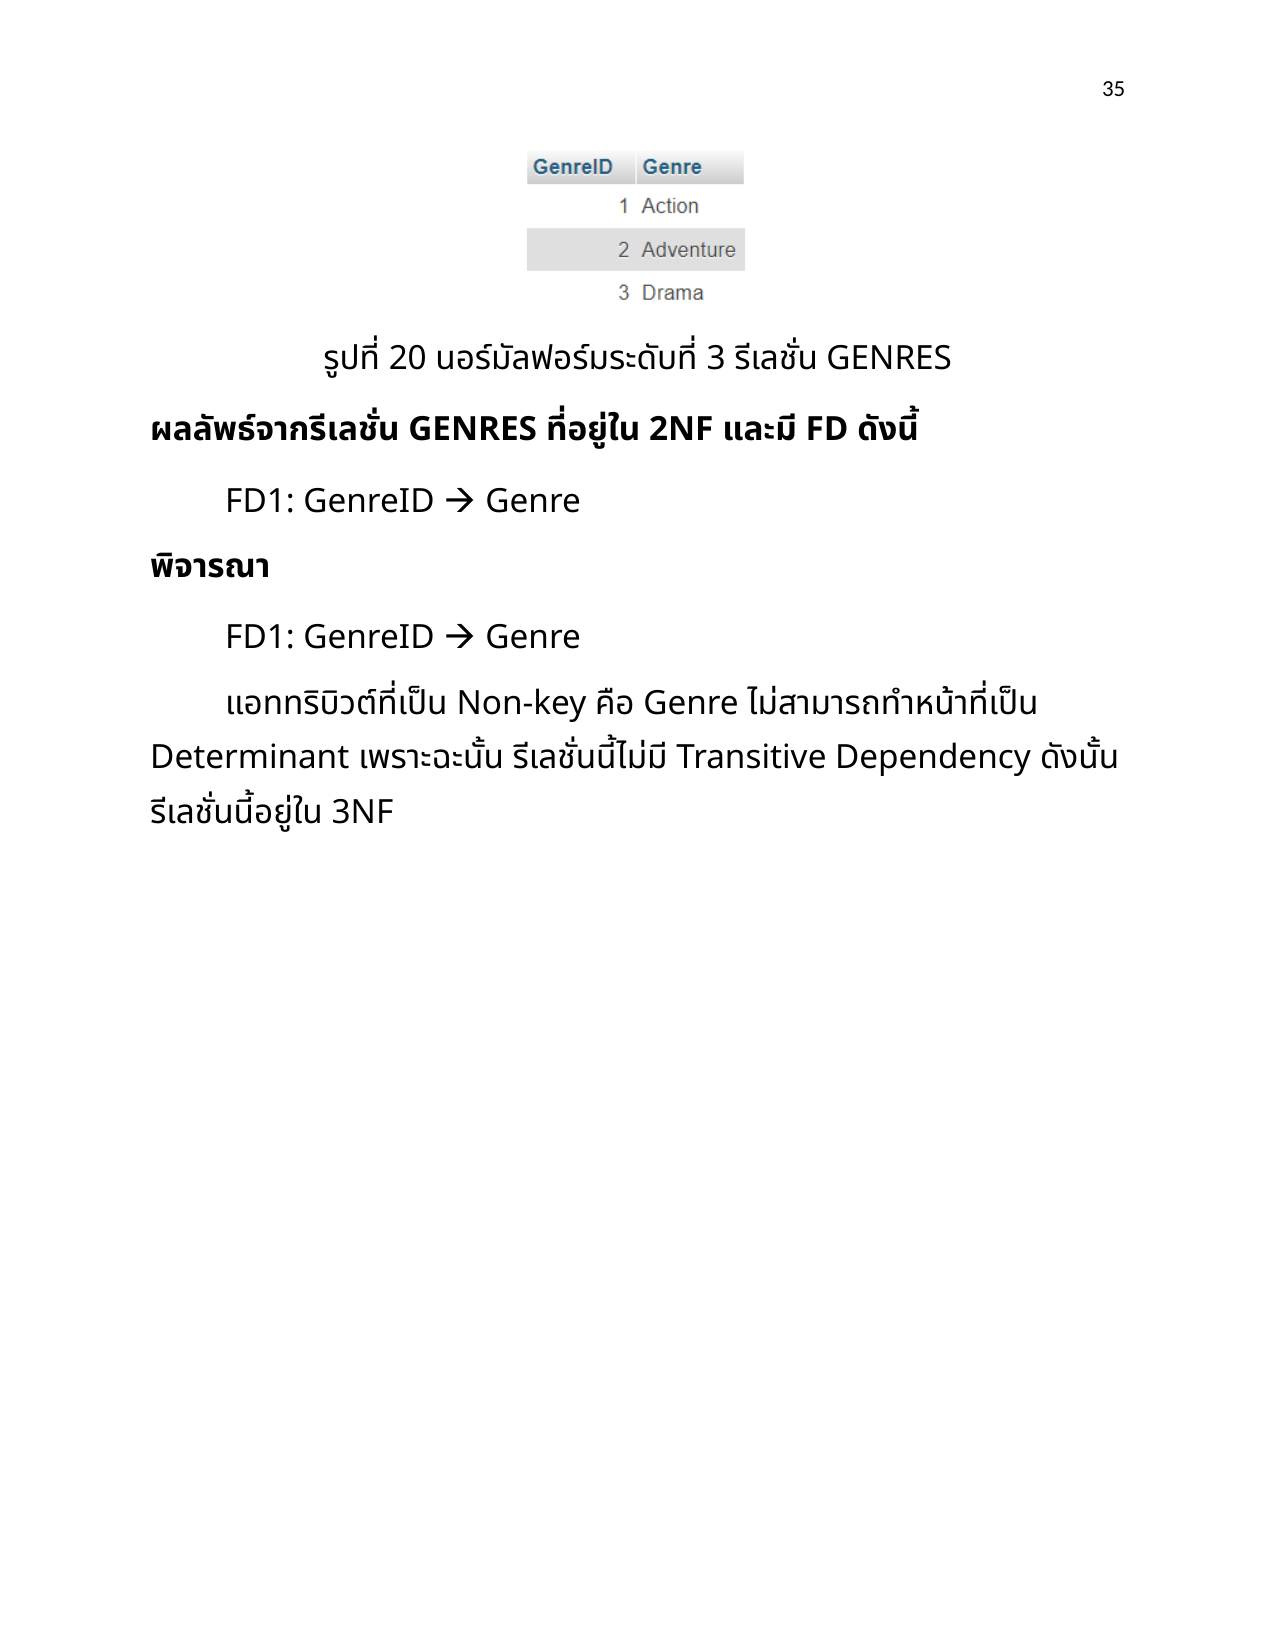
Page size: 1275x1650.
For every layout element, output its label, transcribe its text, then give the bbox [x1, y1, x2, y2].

text FD1: GenreID Genre [150, 476, 1125, 522]
text ผลลัพธ์จากรีเลชั่น GENRES ที่อยู่ใน 2NF และมี FD ดังนี้ [150, 405, 1125, 456]
picture [526, 150, 749, 315]
text FD1: GenreID Genre [150, 613, 1125, 658]
text รูปที่ 20 นอร์มัลฟอร์มระดับที่ 3 รีเลชั่น GENRES [150, 334, 1125, 384]
text แอททริบิวต์ที่เป็น Non-key คือ Genre ไม่สามารถทำหน้าที่เป็น Determinant เพราะฉะนั้น รีเลชั่นนี้ไม่มี Transitive Dependency ดังนั้นรีเลชั่นนี้อยู่ใน 3NF [150, 679, 1125, 838]
text พิจารณา [150, 542, 1125, 592]
